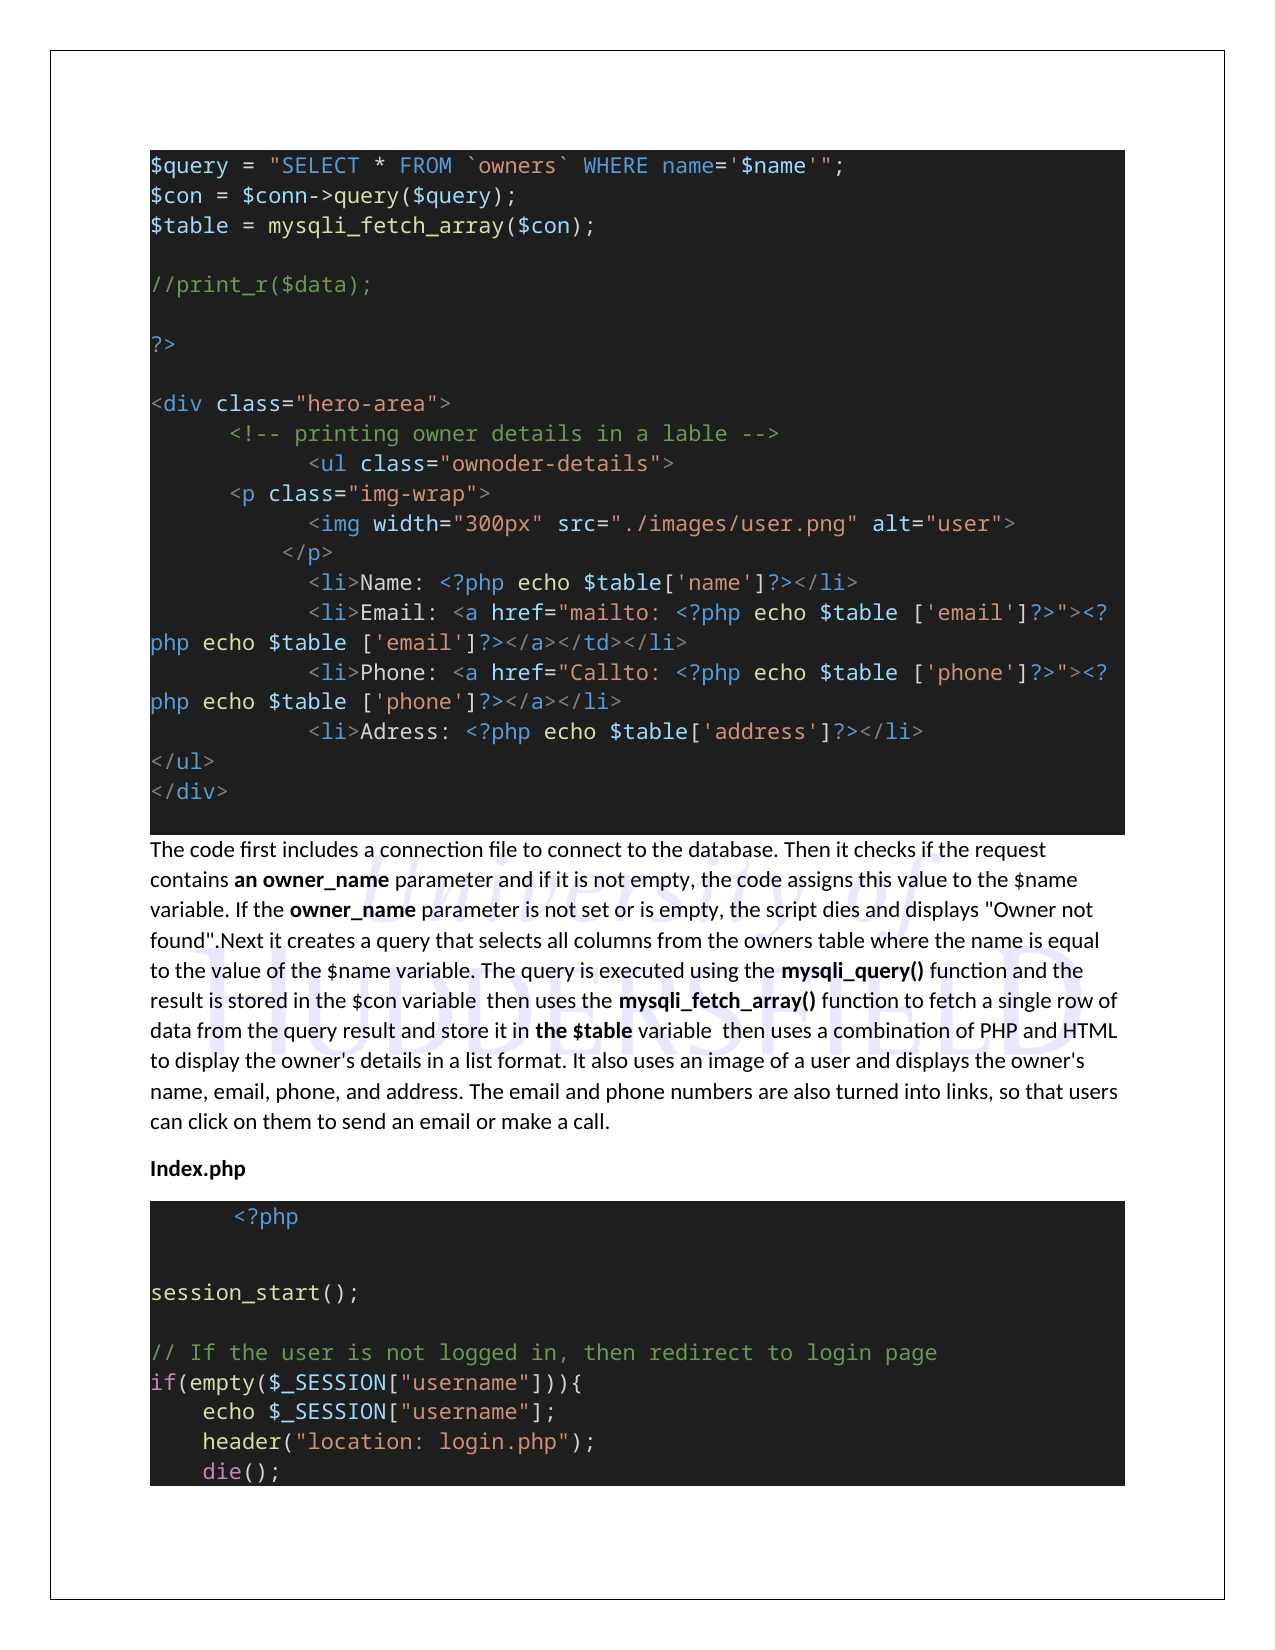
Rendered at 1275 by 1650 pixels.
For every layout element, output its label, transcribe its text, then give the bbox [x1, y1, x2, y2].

text <li>Phone: <a href="Callto: <?php echo $table ['phone']?>"><?php echo $table ['phone']?></a></li> [150, 656, 1125, 716]
text //print_r($data); [150, 269, 1125, 299]
text <ul class="ownoder-details"> [150, 448, 1125, 478]
text session_start(); [150, 1277, 1125, 1307]
text header("location: login.php"); [150, 1426, 1125, 1456]
text </p> [150, 537, 1125, 567]
text die(); [150, 1456, 1125, 1486]
text <!-- printing owner details in a lable --> [150, 418, 1125, 448]
text </div> [150, 776, 1125, 805]
text <div class="hero-area"> [150, 388, 1125, 418]
text <img width="300px" src="./images/user.png" alt="user"> [150, 507, 1125, 537]
text The code first includes a connection file to connect to the database. Then it checks if the request contains an owner_name parameter and if it is not empty, the code assigns this value to the $name variable. If the owner_name parameter is not set or is empty, the script dies and displays "Owner not found".Next it creates a query that selects all columns from the owners table where the name is equal to the value of the $name variable. The query is executed using the mysqli_query() function and the result is stored in the $con variable then uses the mysqli_fetch_array() function to fetch a single row of data from the query result and store it in the $table variable then uses a combination of PHP and HTML to display the owner's details in a list format. It also uses an image of a user and displays the owner's name, email, phone, and address. The email and phone numbers are also turned into links, so that users can click on them to send an email or make a call. [150, 835, 1125, 1135]
text <?php [150, 1201, 1125, 1231]
text $query = "SELECT * FROM `owners` WHERE name='$name'"; [150, 150, 1125, 180]
text ?> [150, 329, 1125, 358]
text if(empty($_SESSION["username"])){ [150, 1366, 1125, 1396]
text <li>Name: <?php echo $table['name']?></li> [150, 567, 1125, 597]
text </ul> [150, 746, 1125, 776]
text echo $_SESSION["username"]; [150, 1396, 1125, 1426]
text <p class="img-wrap"> [150, 478, 1125, 507]
text $con = $conn->query($query); [150, 180, 1125, 209]
text Index.php [150, 1154, 1125, 1182]
text <li>Adress: <?php echo $table['address']?></li> [150, 716, 1125, 746]
text <li>Email: <a href="mailto: <?php echo $table ['email']?>"><?php echo $table ['email']?></a></td></li> [150, 597, 1125, 656]
text // If the user is not logged in, then redirect to login page [150, 1337, 1125, 1366]
text $table = mysqli_fetch_array($con); [150, 209, 1125, 239]
